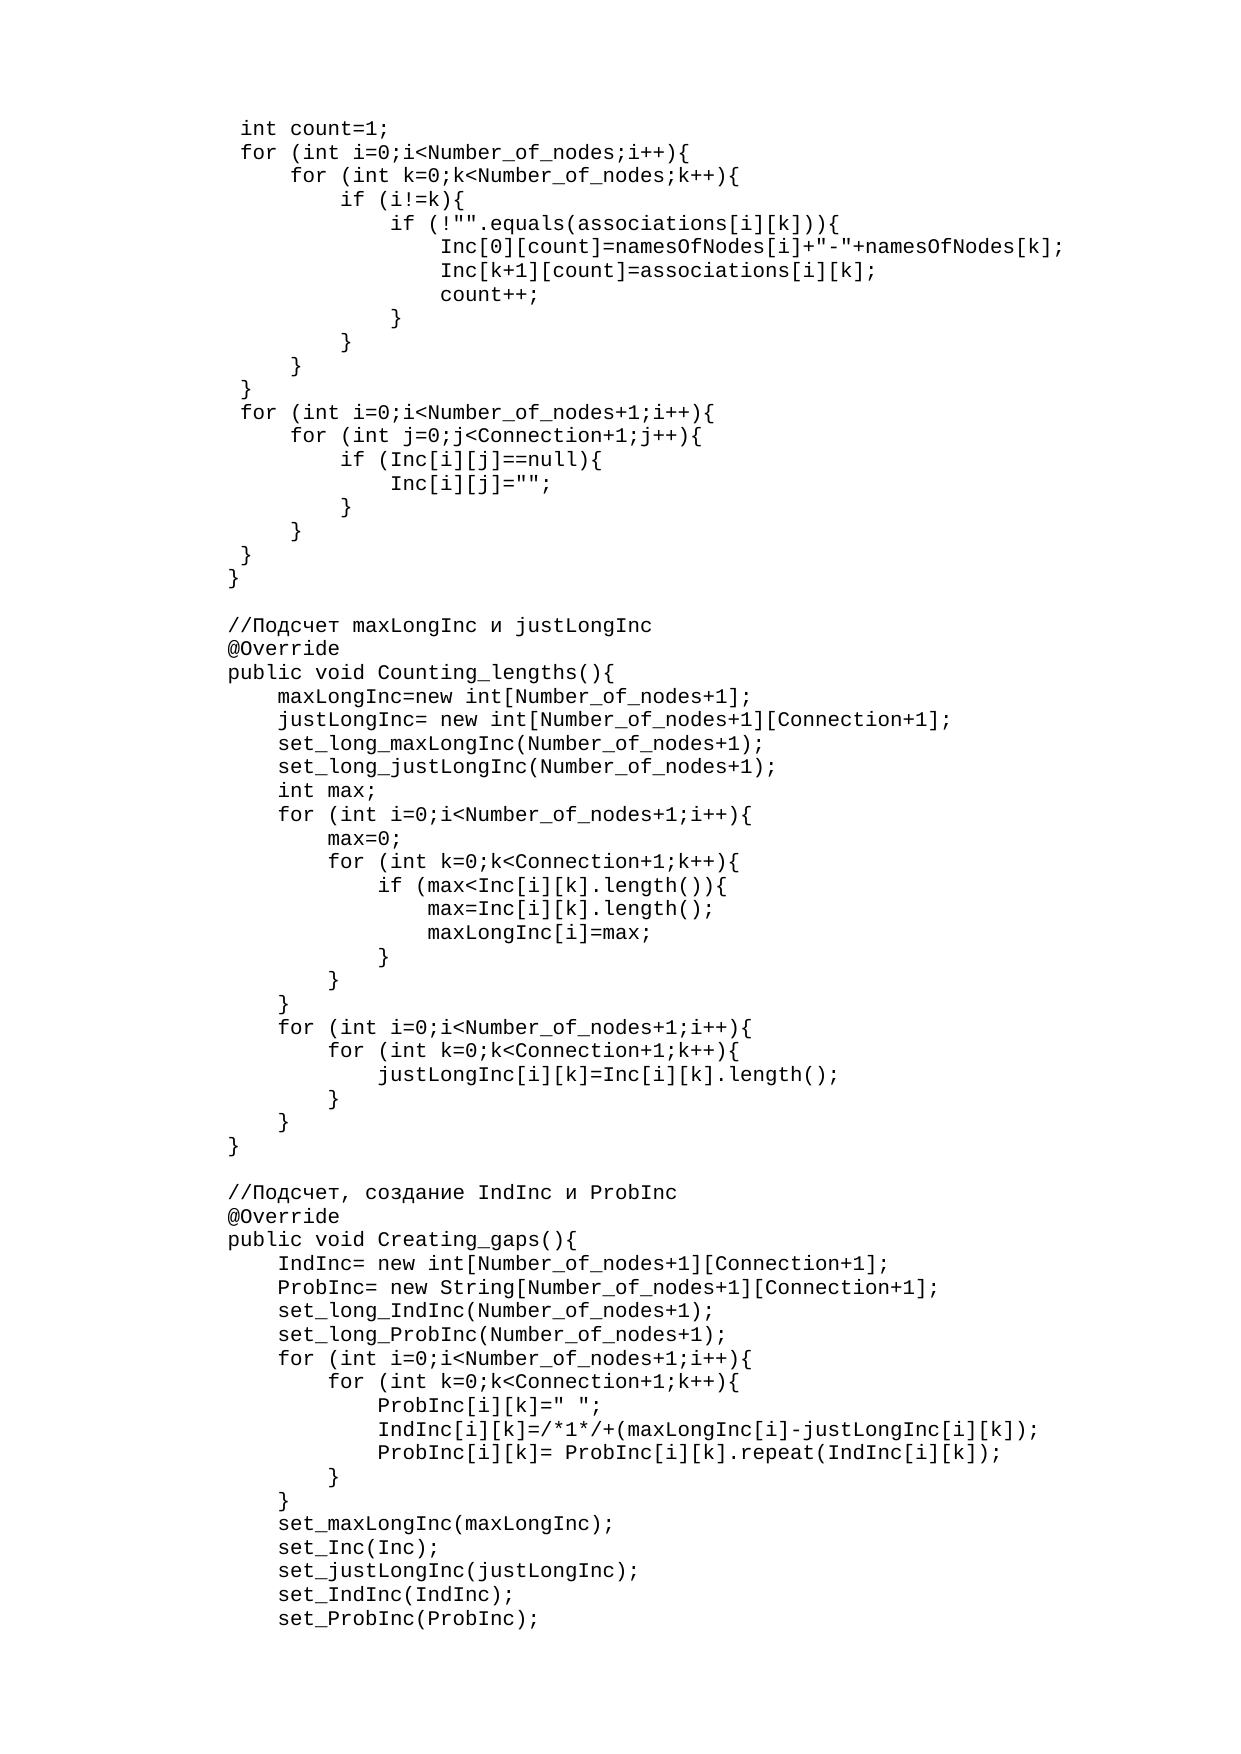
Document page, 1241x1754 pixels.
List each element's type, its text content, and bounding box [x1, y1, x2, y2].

text for (int i=0;i<Number_of_nodes+1;i++){ [177, 1017, 1152, 1040]
text } [177, 307, 1152, 331]
text } [177, 378, 1152, 402]
text max=0; [177, 827, 1152, 851]
text } [177, 993, 1152, 1017]
text ProbInc[i][k]= ProbInc[i][k].repeat(IndInc[i][k]); [177, 1442, 1152, 1466]
text //Подсчет, создание IndInc и ProbInc [177, 1182, 1152, 1206]
text for (int k=0;k<Number_of_nodes;k++){ [177, 165, 1152, 189]
text set_maxLongInc(maxLongInc); [177, 1513, 1152, 1537]
text IndInc[i][k]=/*1*/+(maxLongInc[i]-justLongInc[i][k]); [177, 1419, 1152, 1442]
text for (int i=0;i<Number_of_nodes;i++){ [177, 142, 1152, 165]
text for (int i=0;i<Number_of_nodes+1;i++){ [177, 1348, 1152, 1371]
text set_long_IndInc(Number_of_nodes+1); [177, 1300, 1152, 1324]
text maxLongInc=new int[Number_of_nodes+1]; [177, 686, 1152, 709]
text } [177, 946, 1152, 969]
text set_long_maxLongInc(Number_of_nodes+1); [177, 733, 1152, 757]
text } [177, 331, 1152, 354]
text public void Creating_gaps(){ [177, 1229, 1152, 1253]
text ProbInc[i][k]=" "; [177, 1395, 1152, 1419]
text } [177, 1088, 1152, 1111]
text public void Counting_lengths(){ [177, 662, 1152, 686]
text } [177, 969, 1152, 993]
text } [177, 520, 1152, 544]
text } [177, 354, 1152, 378]
text IndInc= new int[Number_of_nodes+1][Connection+1]; [177, 1253, 1152, 1277]
text if (Inc[i][j]==null){ [177, 449, 1152, 473]
text @Override [177, 1206, 1152, 1229]
text Inc[0][count]=namesOfNodes[i]+"-"+namesOfNodes[k]; [177, 236, 1152, 260]
text Inc[i][j]=""; [177, 473, 1152, 496]
text justLongInc[i][k]=Inc[i][k].length(); [177, 1064, 1152, 1088]
text } [177, 567, 1152, 591]
text for (int i=0;i<Number_of_nodes+1;i++){ [177, 804, 1152, 827]
text set_IndInc(IndInc); [177, 1584, 1152, 1608]
text for (int k=0;k<Connection+1;k++){ [177, 851, 1152, 875]
text } [177, 1111, 1152, 1135]
text int max; [177, 780, 1152, 804]
text } [177, 1135, 1152, 1158]
text set_long_justLongInc(Number_of_nodes+1); [177, 757, 1152, 780]
text set_Inc(Inc); [177, 1537, 1152, 1561]
text if (i!=k){ [177, 189, 1152, 213]
text } [177, 496, 1152, 520]
text ProbInc= new String[Number_of_nodes+1][Connection+1]; [177, 1277, 1152, 1300]
text if (!"".equals(associations[i][k])){ [177, 213, 1152, 236]
text count++; [177, 284, 1152, 307]
text for (int j=0;j<Connection+1;j++){ [177, 426, 1152, 449]
text for (int k=0;k<Connection+1;k++){ [177, 1040, 1152, 1064]
text Inc[k+1][count]=associations[i][k]; [177, 260, 1152, 284]
text } [177, 544, 1152, 567]
text for (int i=0;i<Number_of_nodes+1;i++){ [177, 402, 1152, 426]
text set_long_ProbInc(Number_of_nodes+1); [177, 1324, 1152, 1348]
text } [177, 1466, 1152, 1489]
text maxLongInc[i]=max; [177, 922, 1152, 946]
text int count=1; [177, 118, 1152, 142]
text justLongInc= new int[Number_of_nodes+1][Connection+1]; [177, 709, 1152, 733]
text if (max<Inc[i][k].length()){ [177, 875, 1152, 898]
text set_justLongInc(justLongInc); [177, 1561, 1152, 1584]
text for (int k=0;k<Connection+1;k++){ [177, 1371, 1152, 1395]
text @Override [177, 638, 1152, 662]
text } [177, 1489, 1152, 1513]
text //Подсчет maxLongInc и justLongInc [177, 615, 1152, 638]
text max=Inc[i][k].length(); [177, 898, 1152, 922]
text set_ProbInc(ProbInc); [177, 1608, 1152, 1631]
